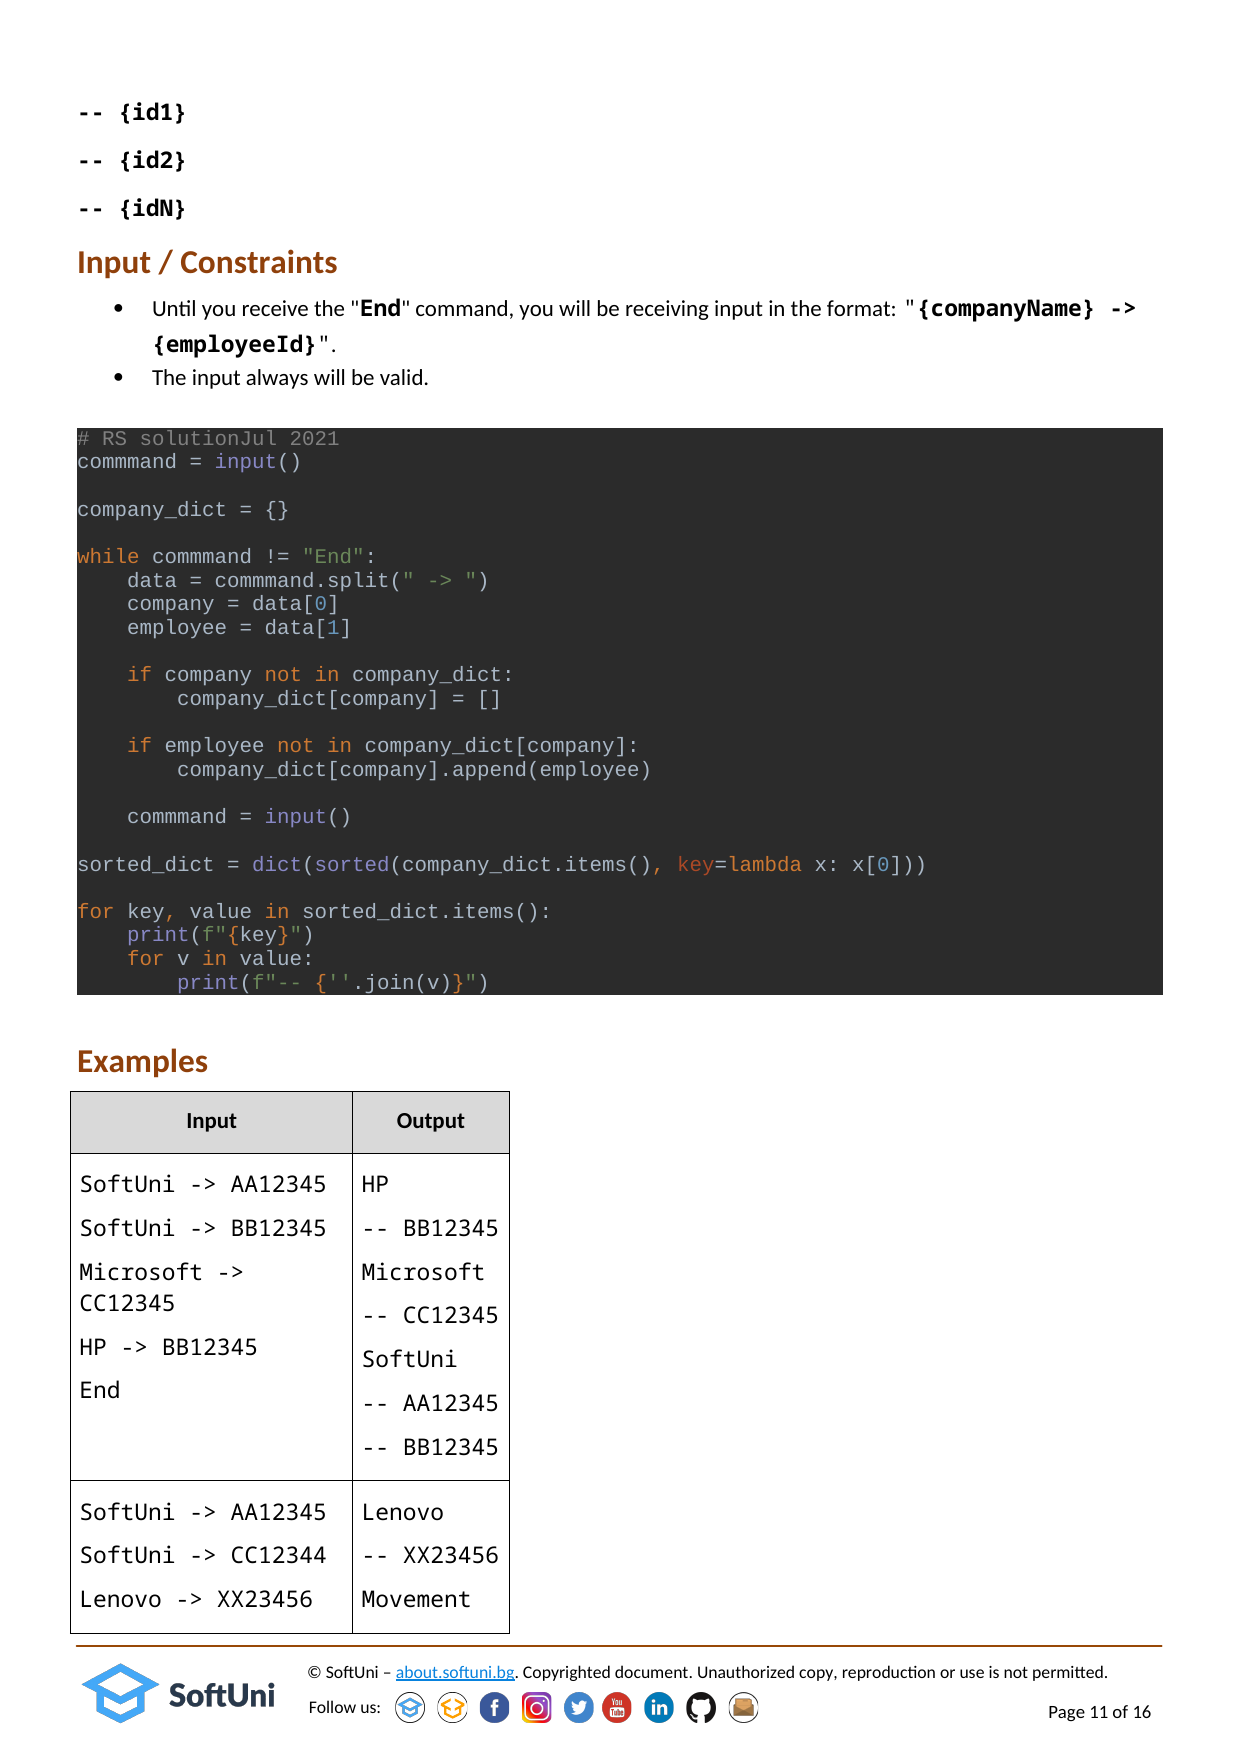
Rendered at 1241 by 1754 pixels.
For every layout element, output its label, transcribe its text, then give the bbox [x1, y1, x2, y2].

text -- {id1} [77, 95, 1163, 127]
table_header Input [71, 1092, 352, 1153]
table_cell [71, 1481, 352, 1633]
list Until you receive the "End" command, you will be receiving input in the format: "{companyName} -> {employeeId}". [114, 292, 1163, 359]
picture [602, 1692, 632, 1723]
list The input always will be valid. [114, 363, 1163, 392]
table_cell HP -- BB12345 Microsoft -- CC12345 SoftUni -- AA12345 -- BB12345 [353, 1154, 509, 1480]
text # RS solutionJul 2021 commmand = input() company_dict = {} while commmand != "End": data = commmand.split(" -> ") company = data[0] employee = data[1] if company not in company_dict: company_dict[company] = [] if employee not in company_dict[company]: company_dict[company].append(employee) commmand = input() sorted_dict = dict(sorted(company_dict.items(), key=lambda x: x[0])) for key, value in sorted_dict.items(): print(f"{key}") for v in value: print(f"-- {''.join(v)}") [77, 428, 1163, 995]
picture [686, 1692, 716, 1723]
table_cell SoftUni -> AA12345 SoftUni -> BB12345 Microsoft -> CC12345 HP -> BB12345 End [71, 1154, 352, 1480]
picture [644, 1714, 653, 1723]
picture [658, 1705, 667, 1714]
text Input / Constraints [77, 241, 1163, 281]
table_header Output [353, 1092, 509, 1153]
picture [75, 1658, 281, 1729]
picture [665, 1714, 674, 1723]
picture [644, 1692, 653, 1701]
text -- {id2} [77, 144, 1163, 175]
picture [395, 1692, 425, 1723]
picture [564, 1692, 594, 1723]
picture [728, 1692, 759, 1723]
subtitle Examples [77, 1040, 1163, 1081]
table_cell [353, 1481, 509, 1633]
picture [479, 1692, 510, 1723]
picture [665, 1692, 674, 1701]
picture [522, 1692, 552, 1723]
picture [437, 1692, 468, 1723]
text -- {idN} [77, 192, 1163, 223]
